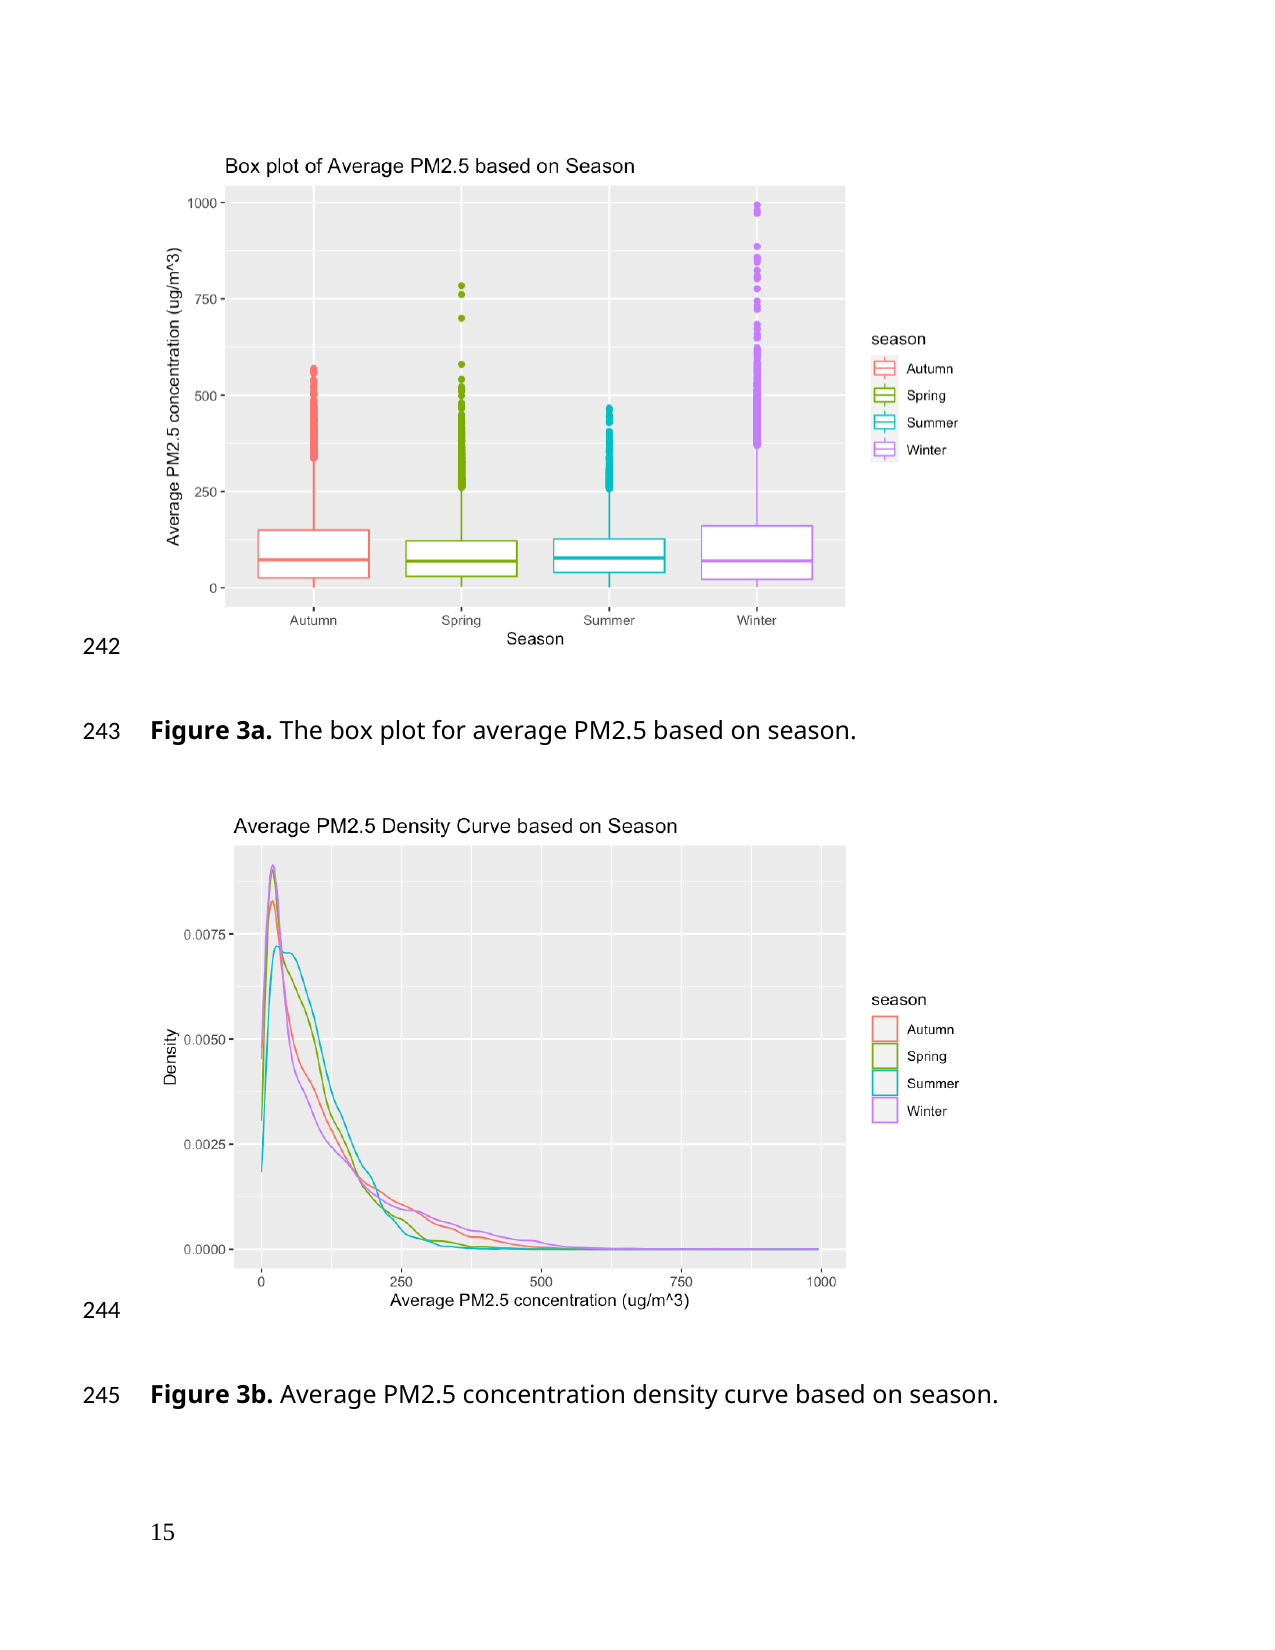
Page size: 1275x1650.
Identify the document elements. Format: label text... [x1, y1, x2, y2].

picture [150, 810, 965, 1319]
text Figure 3a. The box plot for average PM2.5 based on season. [150, 713, 1125, 747]
text Figure 3b. Average PM2.5 concentration density curve based on season. [150, 1377, 1125, 1411]
picture [150, 150, 965, 655]
